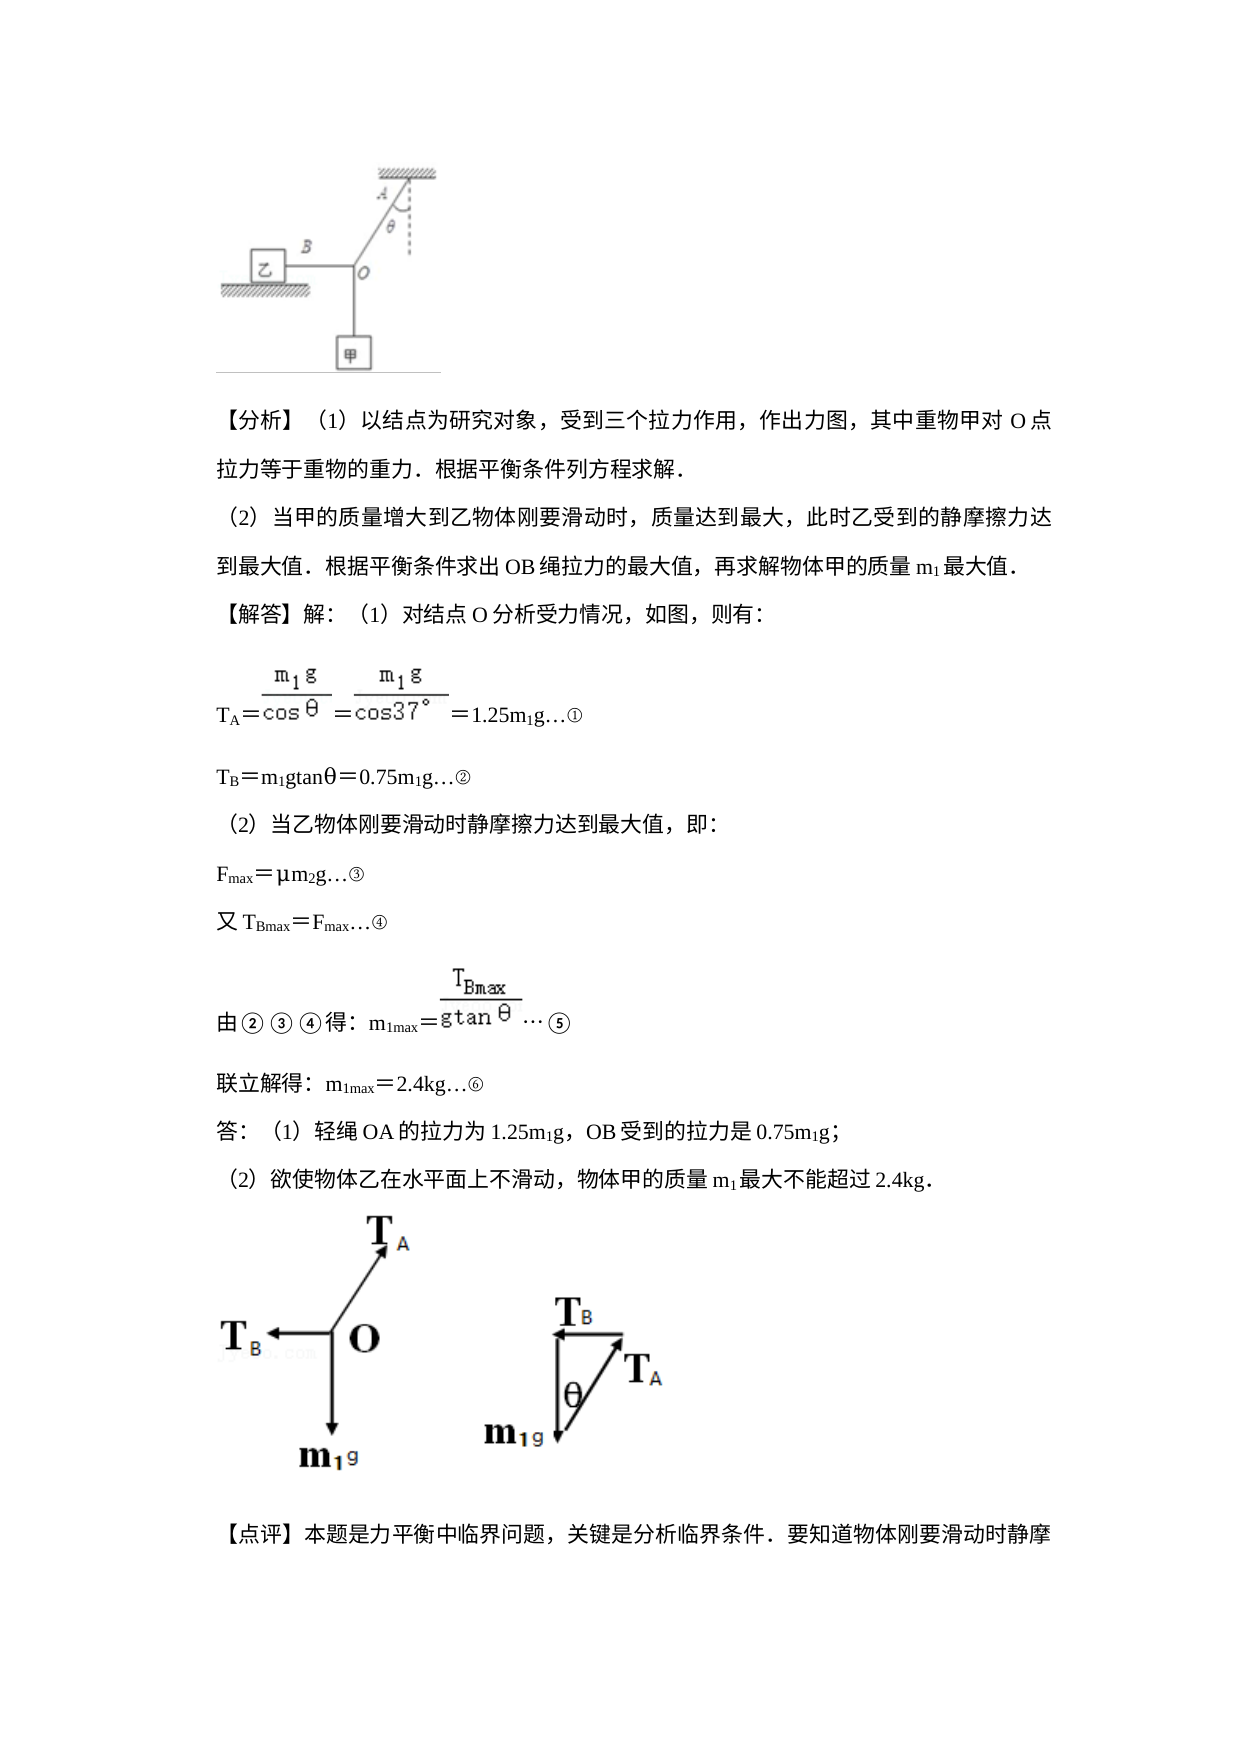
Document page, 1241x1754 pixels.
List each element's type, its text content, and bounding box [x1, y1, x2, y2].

text 又TBmax＝Fmax…④ [216, 904, 1053, 936]
picture [353, 658, 449, 723]
text 【解答】解：（1）对结点O分析受力情况，如图，则有： [216, 597, 1053, 629]
text （2）当乙物体刚要滑动时静摩擦力达到最大值，即： [216, 807, 1053, 839]
text Fmax＝μm2g…③ [216, 855, 1053, 888]
text 联立解得：m1max＝2.4kg…⑥ [216, 1065, 1053, 1098]
text TA＝＝＝1.25m1g…① [216, 645, 1053, 743]
text 答：（1）轻绳OA的拉力为1.25m1g，OB受到的拉力是0.75m1g； [216, 1114, 1053, 1146]
text （2）当甲的质量增大到乙物体刚要滑动时，质量达到最大，此时乙受到的静摩擦力达到最大值．根据平衡条件求出OB绳拉力的最大值，再求解物体甲的质量m1最大值． [216, 500, 1053, 581]
text TB＝m1gtanθ＝0.75m1g…② [216, 759, 1053, 791]
text 【分析】（1）以结点为研究对象，受到三个拉力作用，作出力图，其中重物甲对O点拉力等于重物的重力．根据平衡条件列方程求解． [216, 403, 1053, 484]
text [216, 1516, 1053, 1549]
picture [216, 1210, 667, 1475]
text 由②③④得：m1max＝…⑤ [216, 952, 1053, 1049]
picture [261, 658, 332, 723]
picture [439, 964, 523, 1031]
picture [216, 162, 441, 376]
text （2）欲使物体乙在水平面上不滑动，物体甲的质量m1最大不能超过2.4kg． [216, 1162, 1053, 1194]
